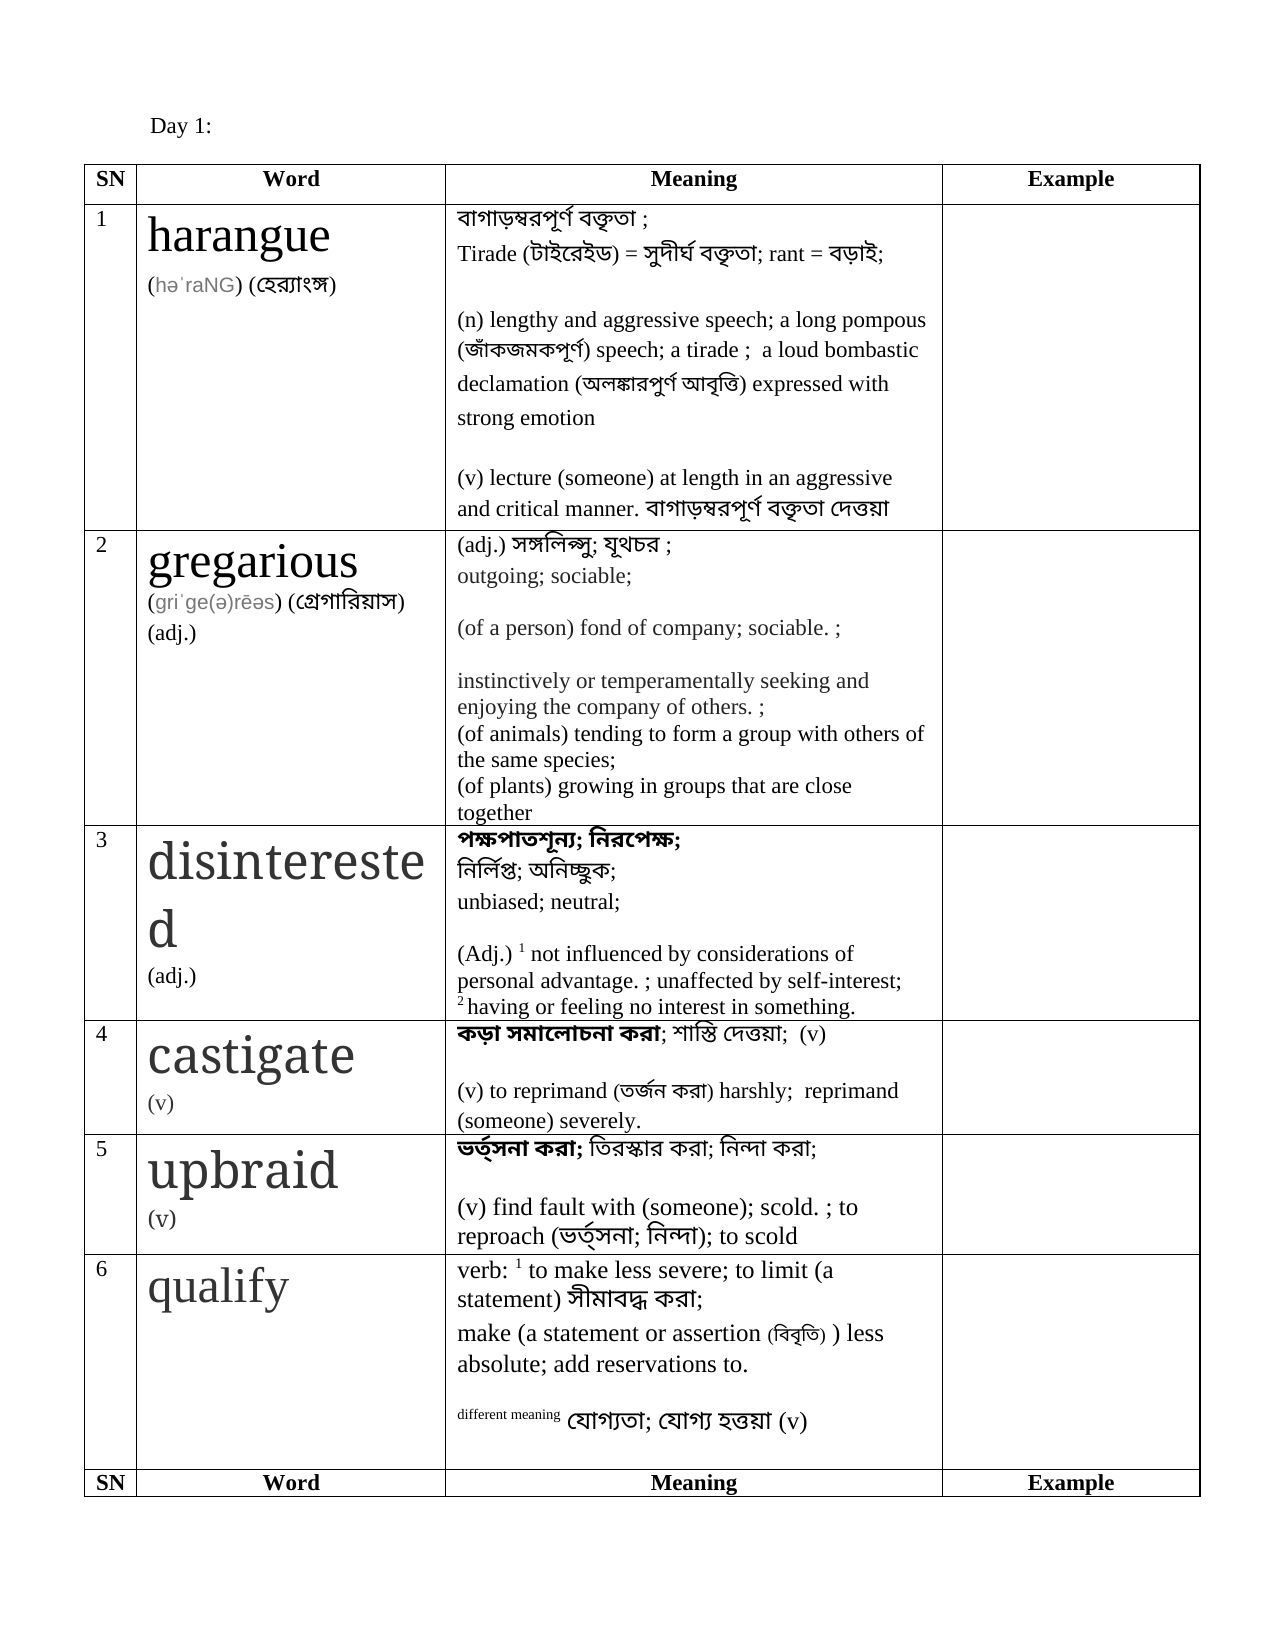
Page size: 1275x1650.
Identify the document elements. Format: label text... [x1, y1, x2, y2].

table_cell 6 [85, 1255, 136, 1468]
table_header Example [943, 165, 1199, 204]
table_cell [943, 205, 1199, 530]
table_cell Example [943, 1470, 1199, 1496]
table_cell qualify [137, 1255, 445, 1468]
table_cell gregarious (griˈge(ə)rēəs) (গ্রেগারিয়াস) (adj.) [137, 531, 445, 825]
table_cell 2 [85, 531, 136, 825]
table_cell ভর্ত্সনা করা; তিরস্কার করা; নিন্দা করা; (v) find fault with (someone); scold. ; to reproach (ভর্ত্সনা; নিন্দা); to scold [446, 1135, 942, 1254]
table_cell [943, 1021, 1199, 1134]
table_cell [943, 531, 1199, 825]
table_cell harangue (həˈraNG) (হের‍্যাংঙ্গ) [137, 205, 445, 530]
table_cell [943, 1135, 1199, 1254]
table_cell castigate (v) [137, 1021, 445, 1134]
table_header Word [137, 165, 445, 204]
table_header Meaning [446, 165, 942, 204]
table_cell 4 [85, 1021, 136, 1134]
table_cell SN [85, 1470, 136, 1496]
table_cell বাগাড়ম্বরপূর্ণ বক্তৃতা ; Tirade (টাইরেইড) = সুদীর্ঘ বক্তৃতা; rant = বড়াই; (n) lengthy and aggressive speech; a long pompous (জাঁকজমকপূর্ণ) speech; a tirade ; a loud bombastic declamation (অলঙ্কারপুর্ণ আবৃত্তি) expressed with strong emotion (v) lecture (someone) at length in an aggressive and critical manner. বাগাড়ম্বরপূর্ণ বক্তৃতা দেত্তয়া [446, 205, 942, 530]
table_cell 3 [85, 826, 136, 1019]
table_cell verb: 1 to make less severe; to limit (a statement) সীমাবদ্ধ করা; make (a statement or assertion (বিবৃতি) ) less absolute; add reservations to. different meaning যোগ্যতা; যোগ্য হত্তয়া (v) [446, 1255, 942, 1468]
table_cell upbraid (v) [137, 1135, 445, 1254]
text Day 1: [150, 112, 1125, 139]
table_cell [943, 1255, 1199, 1468]
table_cell Word [137, 1470, 445, 1496]
table_cell disinterested (adj.) [137, 826, 445, 1019]
table_cell (adj.) সঙ্গলিপ্সু; যূথচর ; outgoing; sociable; (of a person) fond of company; sociable. ; instinctively or temperamentally seeking and enjoying the company of others. ; (of animals) tending to form a group with others of the same species; (of plants) growing in groups that are close together [446, 531, 942, 825]
table_cell 5 [85, 1135, 136, 1254]
table_cell কড়া সমালোচনা করা; শাস্তি দেত্তয়া; (v) (v) to reprimand (তর্জন করা) harshly; reprimand (someone) severely. [446, 1021, 942, 1134]
table_cell Meaning [446, 1470, 942, 1496]
table_cell [943, 826, 1199, 1019]
table_cell 1 [85, 205, 136, 530]
table_cell পক্ষপাতশূন্য; নিরপেক্ষ; নির্লিপ্ত; অনিচ্ছুক; unbiased; neutral; (Adj.) 1 not influenced by considerations of personal advantage. ; unaffected by self-interest; 2 having or feeling no interest in something. [446, 826, 942, 1019]
table_header SN [85, 165, 136, 204]
